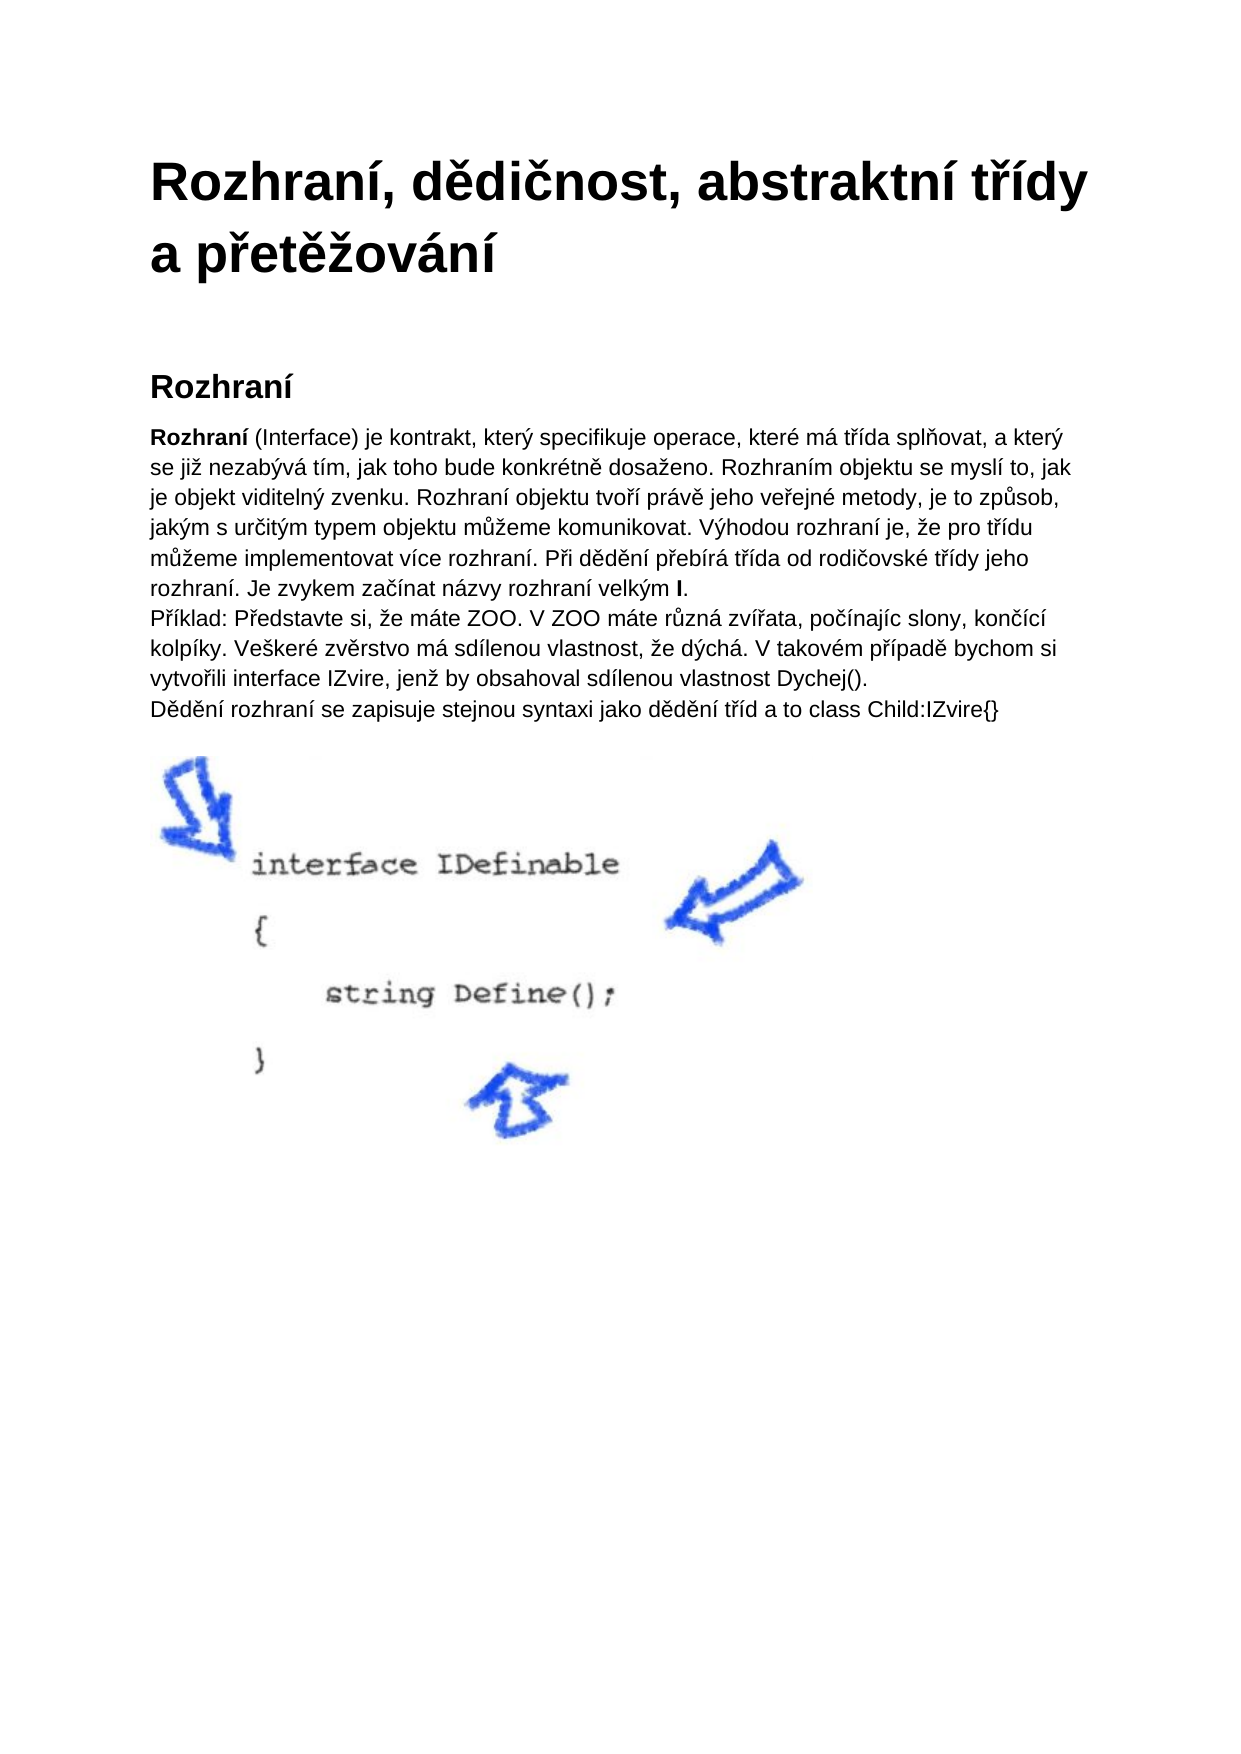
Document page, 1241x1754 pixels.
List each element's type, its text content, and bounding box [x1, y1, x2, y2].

text Rozhraní (Interface) je kontrakt, který specifikuje operace, které má třída splňovat, a který se již nezabývá tím, jak toho bude konkrétně dosaženo. Rozhraním objektu se myslí to, jak je objekt viditelný zvenku. Rozhraní objektu tvoří právě jeho veřejné metody, je to způsob, jakým s určitým typem objektu můžeme komunikovat. Výhodou rozhraní je, že pro třídu můžeme implementovat více rozhraní. Při dědění přebírá třída od rodičovské třídy jeho rozhraní. Je zvykem začínat názvy rozhraní velkým I. [150, 424, 1090, 601]
text Příklad: Představte si, že máte ZOO. V ZOO máte různá zvířata, počínajíc slony, končící kolpíky. Veškeré zvěrstvo má sdílenou vlastnost, že dýchá. V takovém případě bychom si vytvořili interface IZvire, jenž by obsahoval sdílenou vlastnost Dychej(). [150, 605, 1090, 692]
text Dědění rozhraní se zapisuje stejnou syntaxi jako dědění tříd a to class Child:IZvire{} [150, 696, 1090, 722]
title Rozhraní, dědičnost, abstraktní třídy a přetěžování [150, 150, 1090, 284]
picture [150, 756, 814, 1146]
subtitle Rozhraní [150, 367, 1090, 406]
